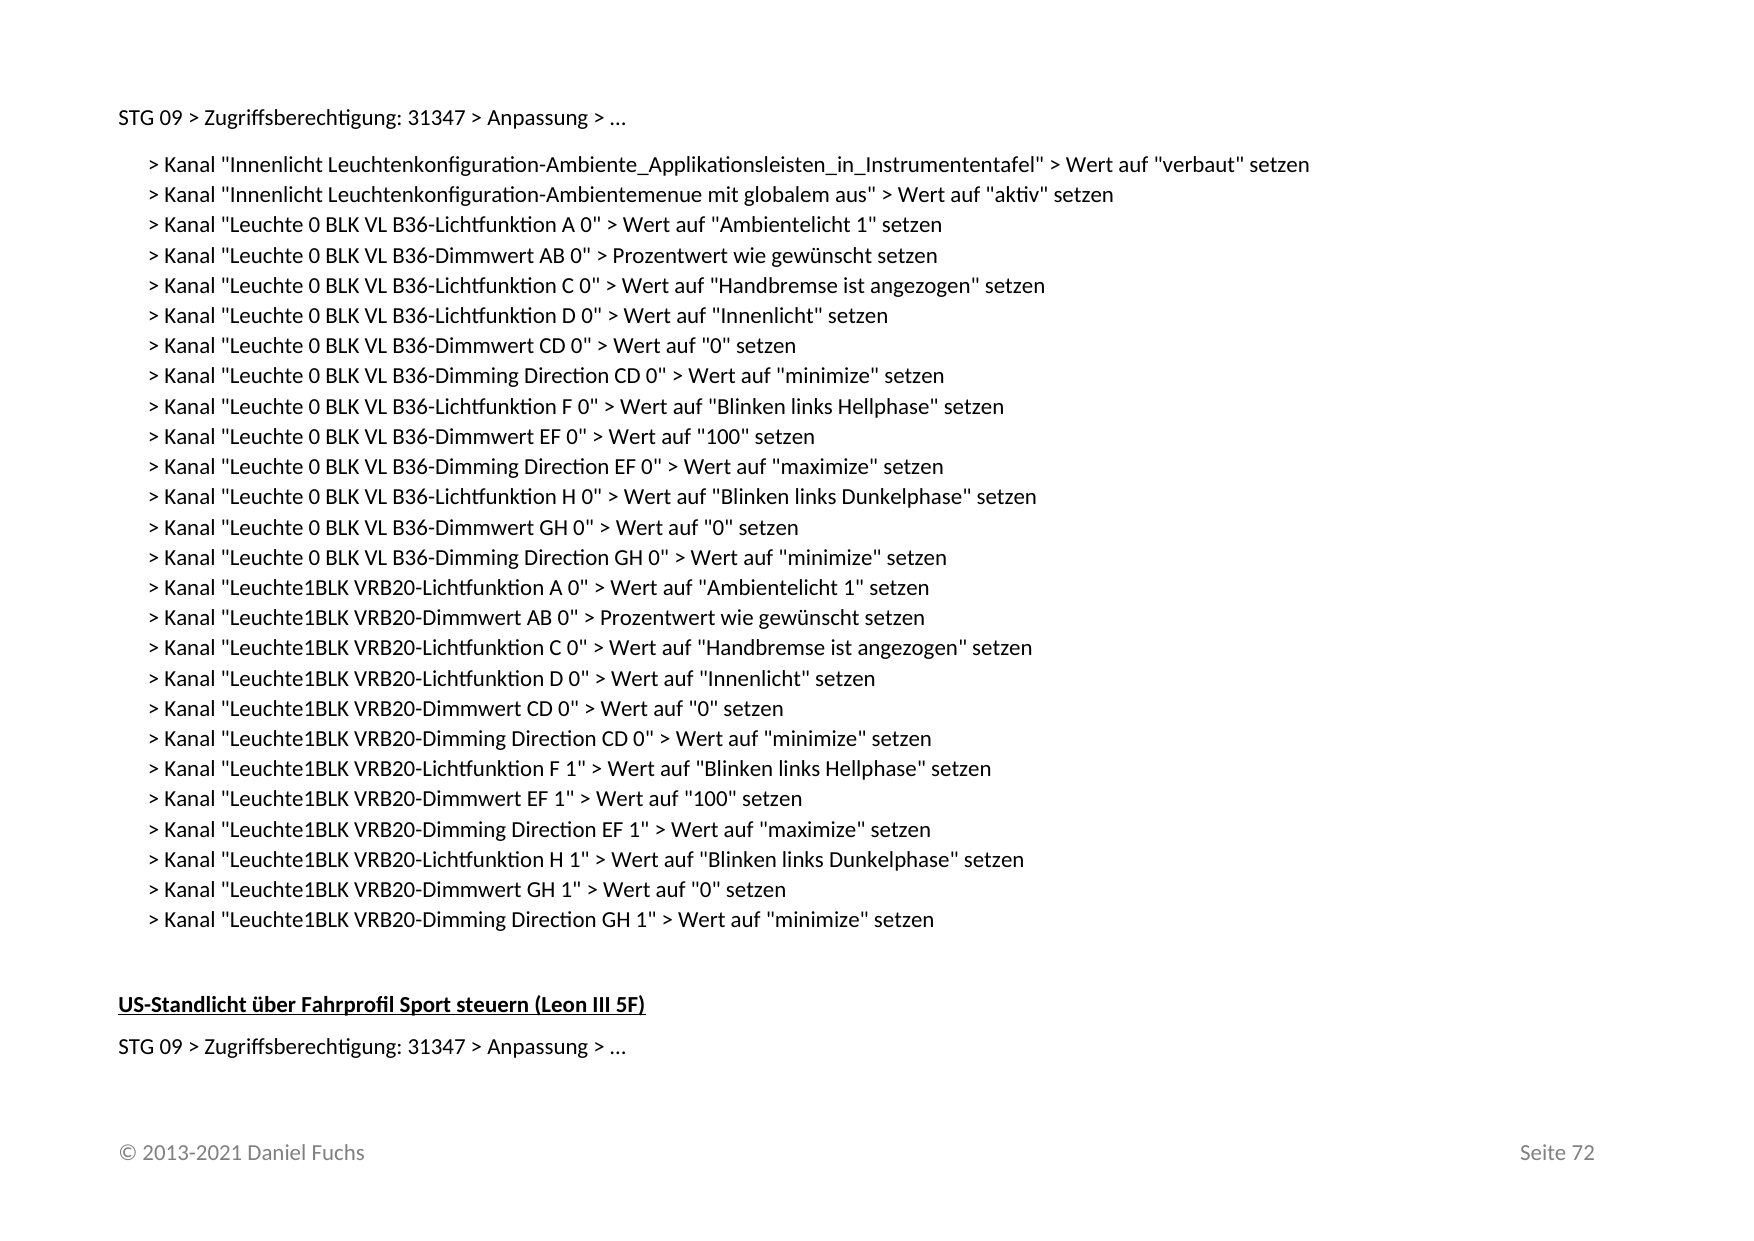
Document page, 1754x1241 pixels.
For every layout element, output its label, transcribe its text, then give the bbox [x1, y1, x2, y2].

text STG 09 > Zugriffsberechtigung: 31347 > Anpassung > … [118, 1032, 1606, 1061]
text US-Standlicht über Fahrprofil Sport steuern (Leon III 5F) [118, 990, 1606, 1018]
text STG 09 > Zugriffsberechtigung: 31347 > Anpassung > … [118, 103, 1606, 131]
text > Kanal "Innenlicht Leuchtenkonfiguration-Ambiente_Applikationsleisten_in_Instrumententafel" > Wert auf "verbaut" setzen > Kanal "Innenlicht Leuchtenkonfiguration-Ambientemenue mit globalem aus" > Wert auf "aktiv" setzen > Kanal "Leuchte 0 BLK VL B36-Lichtfunktion A 0" > Wert auf "Ambientelicht 1" setzen > Kanal "Leuchte 0 BLK VL B36-Dimmwert AB 0" > Prozentwert wie gewünscht setzen > Kanal "Leuchte 0 BLK VL B36-Lichtfunktion C 0" > Wert auf "Handbremse ist angezogen" setzen > Kanal "Leuchte 0 BLK VL B36-Lichtfunktion D 0" > Wert auf "Innenlicht" setzen > Kanal "Leuchte 0 BLK VL B36-Dimmwert CD 0" > Wert auf "0" setzen > Kanal "Leuchte 0 BLK VL B36-Dimming Direction CD 0" > Wert auf "minimize" setzen > Kanal "Leuchte 0 BLK VL B36-Lichtfunktion F 0" > Wert auf "Blinken links Hellphase" setzen > Kanal "Leuchte 0 BLK VL B36-Dimmwert EF 0" > Wert auf "100" setzen > Kanal "Leuchte 0 BLK VL B36-Dimming Direction EF 0" > Wert auf "maximize" setzen > Kanal "Leuchte 0 BLK VL B36-Lichtfunktion H 0" > Wert auf "Blinken links Dunkelphase" setzen > Kanal "Leuchte 0 BLK VL B36-Dimmwert GH 0" > Wert auf "0" setzen > Kanal "Leuchte 0 BLK VL B36-Dimming Direction GH 0" > Wert auf "minimize" setzen > Kanal "Leuchte1BLK VRB20-Lichtfunktion A 0" > Wert auf "Ambientelicht 1" setzen > Kanal "Leuchte1BLK VRB20-Dimmwert AB 0" > Prozentwert wie gewünscht setzen > Kanal "Leuchte1BLK VRB20-Lichtfunktion C 0" > Wert auf "Handbremse ist angezogen" setzen > Kanal "Leuchte1BLK VRB20-Lichtfunktion D 0" > Wert auf "Innenlicht" setzen > Kanal "Leuchte1BLK VRB20-Dimmwert CD 0" > Wert auf "0" setzen > Kanal "Leuchte1BLK VRB20-Dimming Direction CD 0" > Wert auf "minimize" setzen > Kanal "Leuchte1BLK VRB20-Lichtfunktion F 1" > Wert auf "Blinken links Hellphase" setzen > Kanal "Leuchte1BLK VRB20-Dimmwert EF 1" > Wert auf "100" setzen > Kanal "Leuchte1BLK VRB20-Dimming Direction EF 1" > Wert auf "maximize" setzen > Kanal "Leuchte1BLK VRB20-Lichtfunktion H 1" > Wert auf "Blinken links Dunkelphase" setzen > Kanal "Leuchte1BLK VRB20-Dimmwert GH 1" > Wert auf "0" setzen > Kanal "Leuchte1BLK VRB20-Dimming Direction GH 1" > Wert auf "minimize" setzen [148, 150, 1606, 933]
